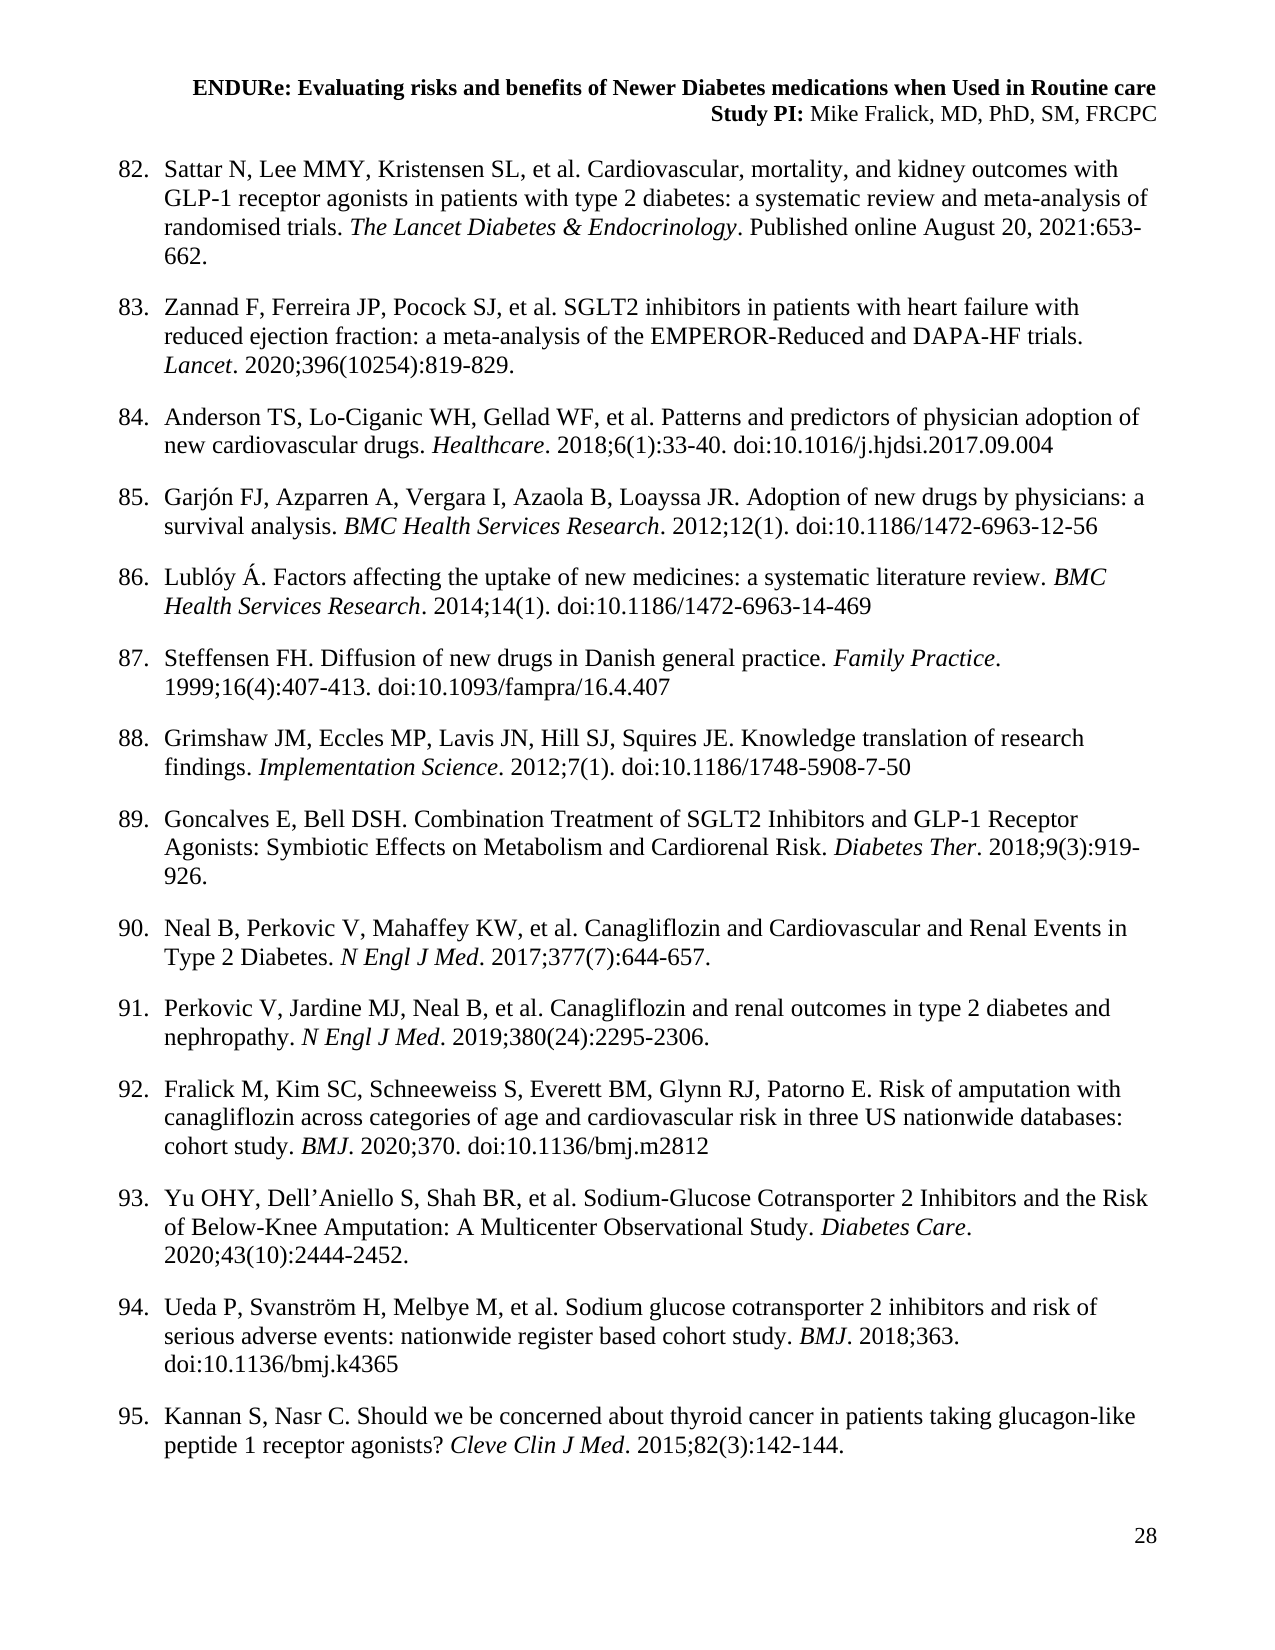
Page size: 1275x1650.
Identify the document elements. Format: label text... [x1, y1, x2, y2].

text 93. Yu OHY, Dell’Aniello S, Shah BR, et al. Sodium-Glucose Cotransporter 2 Inhibitors and the Risk of Below-Knee Amputation: A Multicenter Observational Study. Diabetes Care. 2020;43(10):2444-2452. [118, 1183, 1157, 1269]
text 87. Steffensen FH. Diffusion of new drugs in Danish general practice. Family Practice. 1999;16(4):407-413. doi:10.1093/fampra/16.4.407 [118, 643, 1157, 700]
text 84. Anderson TS, Lo-Ciganic WH, Gellad WF, et al. Patterns and predictors of physician adoption of new cardiovascular drugs. Healthcare. 2018;6(1):33-40. doi:10.1016/j.hjdsi.2017.09.004 [118, 402, 1157, 459]
text 94. Ueda P, Svanström H, Melbye M, et al. Sodium glucose cotransporter 2 inhibitors and risk of serious adverse events: nationwide register based cohort study. BMJ. 2018;363. doi:10.1136/bmj.k4365 [118, 1292, 1157, 1378]
text 92. Fralick M, Kim SC, Schneeweiss S, Everett BM, Glynn RJ, Patorno E. Risk of amputation with canagliflozin across categories of age and cardiovascular risk in three US nationwide databases: cohort study. BMJ. 2020;370. doi:10.1136/bmj.m2812 [118, 1074, 1157, 1160]
text 85. Garjón FJ, Azparren A, Vergara I, Azaola B, Loayssa JR. Adoption of new drugs by physicians: a survival analysis. BMC Health Services Research. 2012;12(1). doi:10.1186/1472-6963-12-56 [118, 482, 1157, 539]
text 91. Perkovic V, Jardine MJ, Neal B, et al. Canagliflozin and renal outcomes in type 2 diabetes and nephropathy. N Engl J Med. 2019;380(24):2295-2306. [118, 993, 1157, 1051]
text 82. Sattar N, Lee MMY, Kristensen SL, et al. Cardiovascular, mortality, and kidney outcomes with GLP-1 receptor agonists in patients with type 2 diabetes: a systematic review and meta-analysis of randomised trials. The Lancet Diabetes & Endocrinology. Published online August 20, 2021:653-662. [118, 154, 1157, 269]
text 95. Kannan S, Nasr C. Should we be concerned about thyroid cancer in patients taking glucagon-like peptide 1 receptor agonists? Cleve Clin J Med. 2015;82(3):142-144. [118, 1401, 1157, 1459]
text 83. Zannad F, Ferreira JP, Pocock SJ, et al. SGLT2 inhibitors in patients with heart failure with reduced ejection fraction: a meta-analysis of the EMPEROR-Reduced and DAPA-HF trials. Lancet. 2020;396(10254):819-829. [118, 292, 1157, 379]
text 90. Neal B, Perkovic V, Mahaffey KW, et al. Canagliflozin and Cardiovascular and Renal Events in Type 2 Diabetes. N Engl J Med. 2017;377(7):644-657. [118, 913, 1157, 970]
text 89. Goncalves E, Bell DSH. Combination Treatment of SGLT2 Inhibitors and GLP-1 Receptor Agonists: Symbiotic Effects on Metabolism and Cardiorenal Risk. Diabetes Ther. 2018;9(3):919-926. [118, 804, 1157, 890]
text 86. Lublóy Á. Factors affecting the uptake of new medicines: a systematic literature review. BMC Health Services Research. 2014;14(1). doi:10.1186/1472-6963-14-469 [118, 562, 1157, 620]
text 88. Grimshaw JM, Eccles MP, Lavis JN, Hill SJ, Squires JE. Knowledge translation of research findings. Implementation Science. 2012;7(1). doi:10.1186/1748-5908-7-50 [118, 723, 1157, 781]
